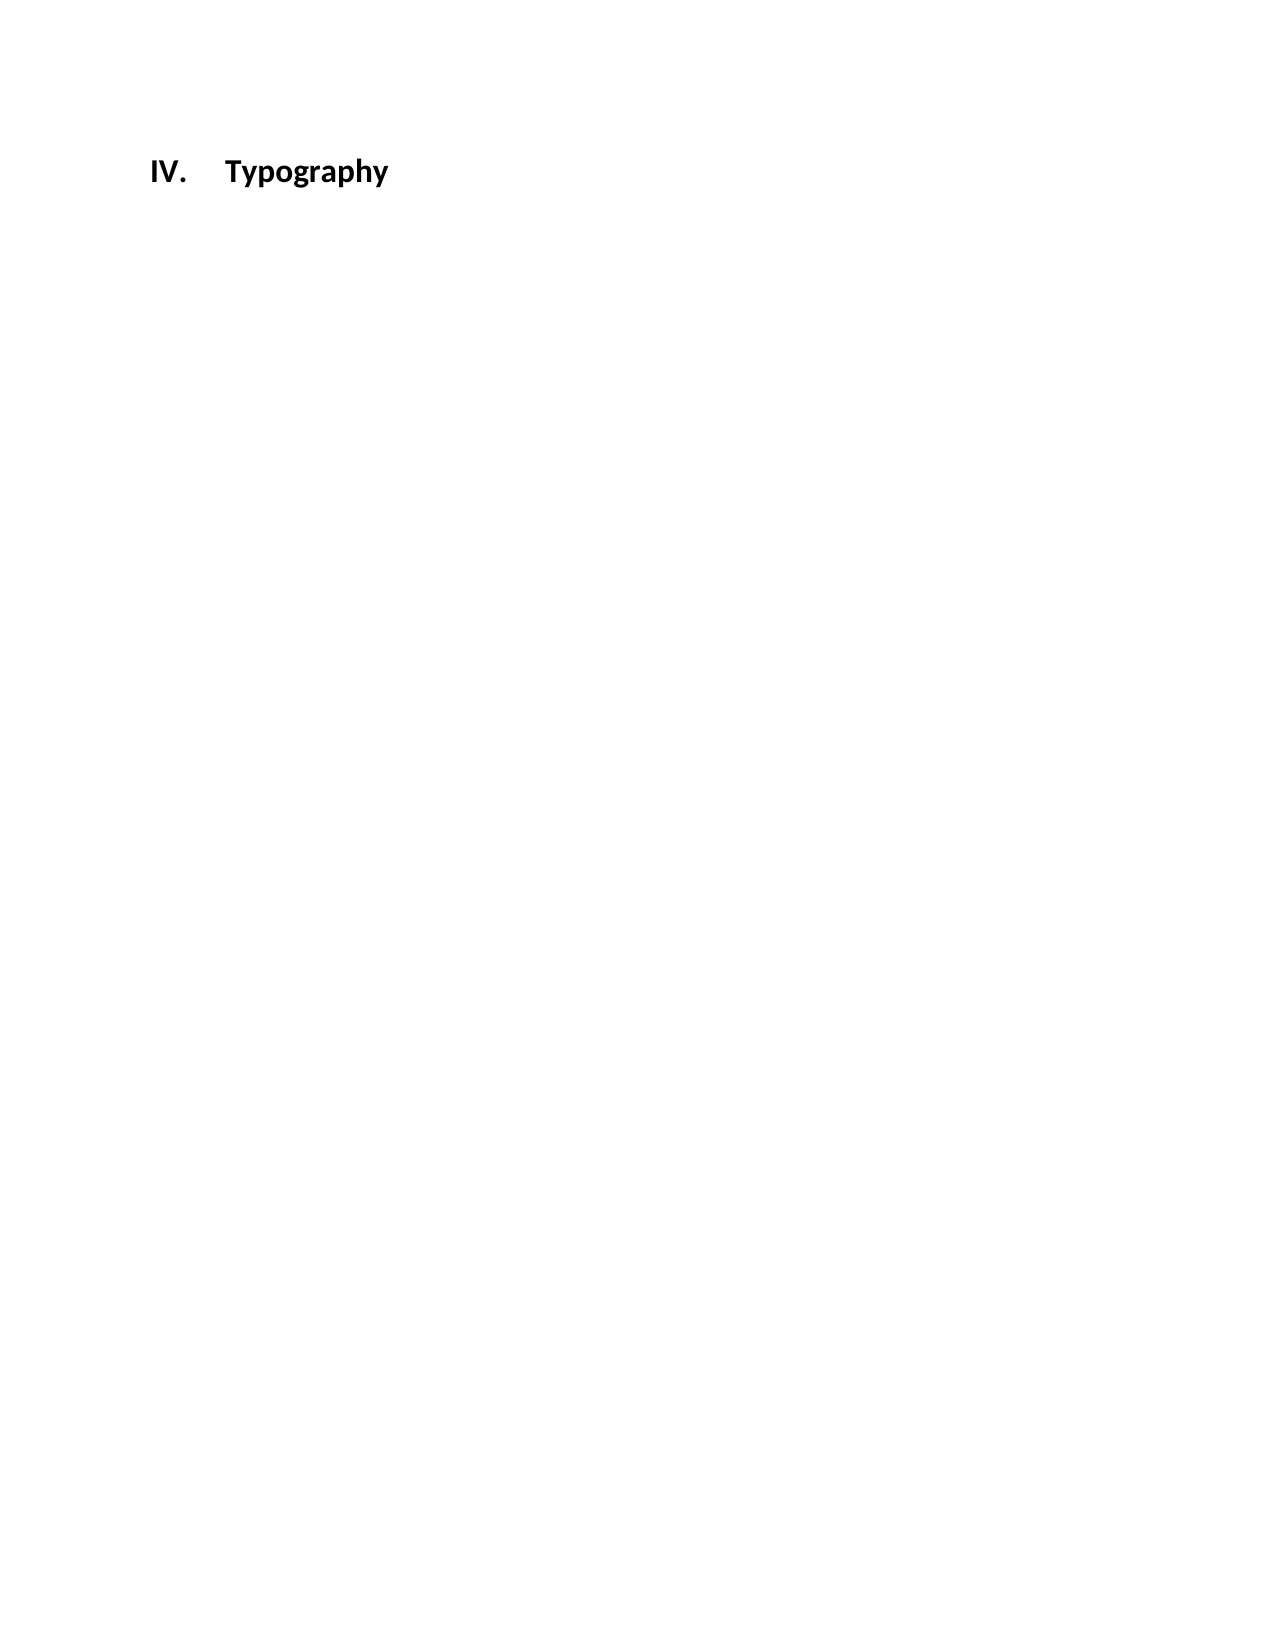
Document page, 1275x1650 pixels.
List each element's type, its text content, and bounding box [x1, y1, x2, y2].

list Typography [187, 150, 1125, 191]
